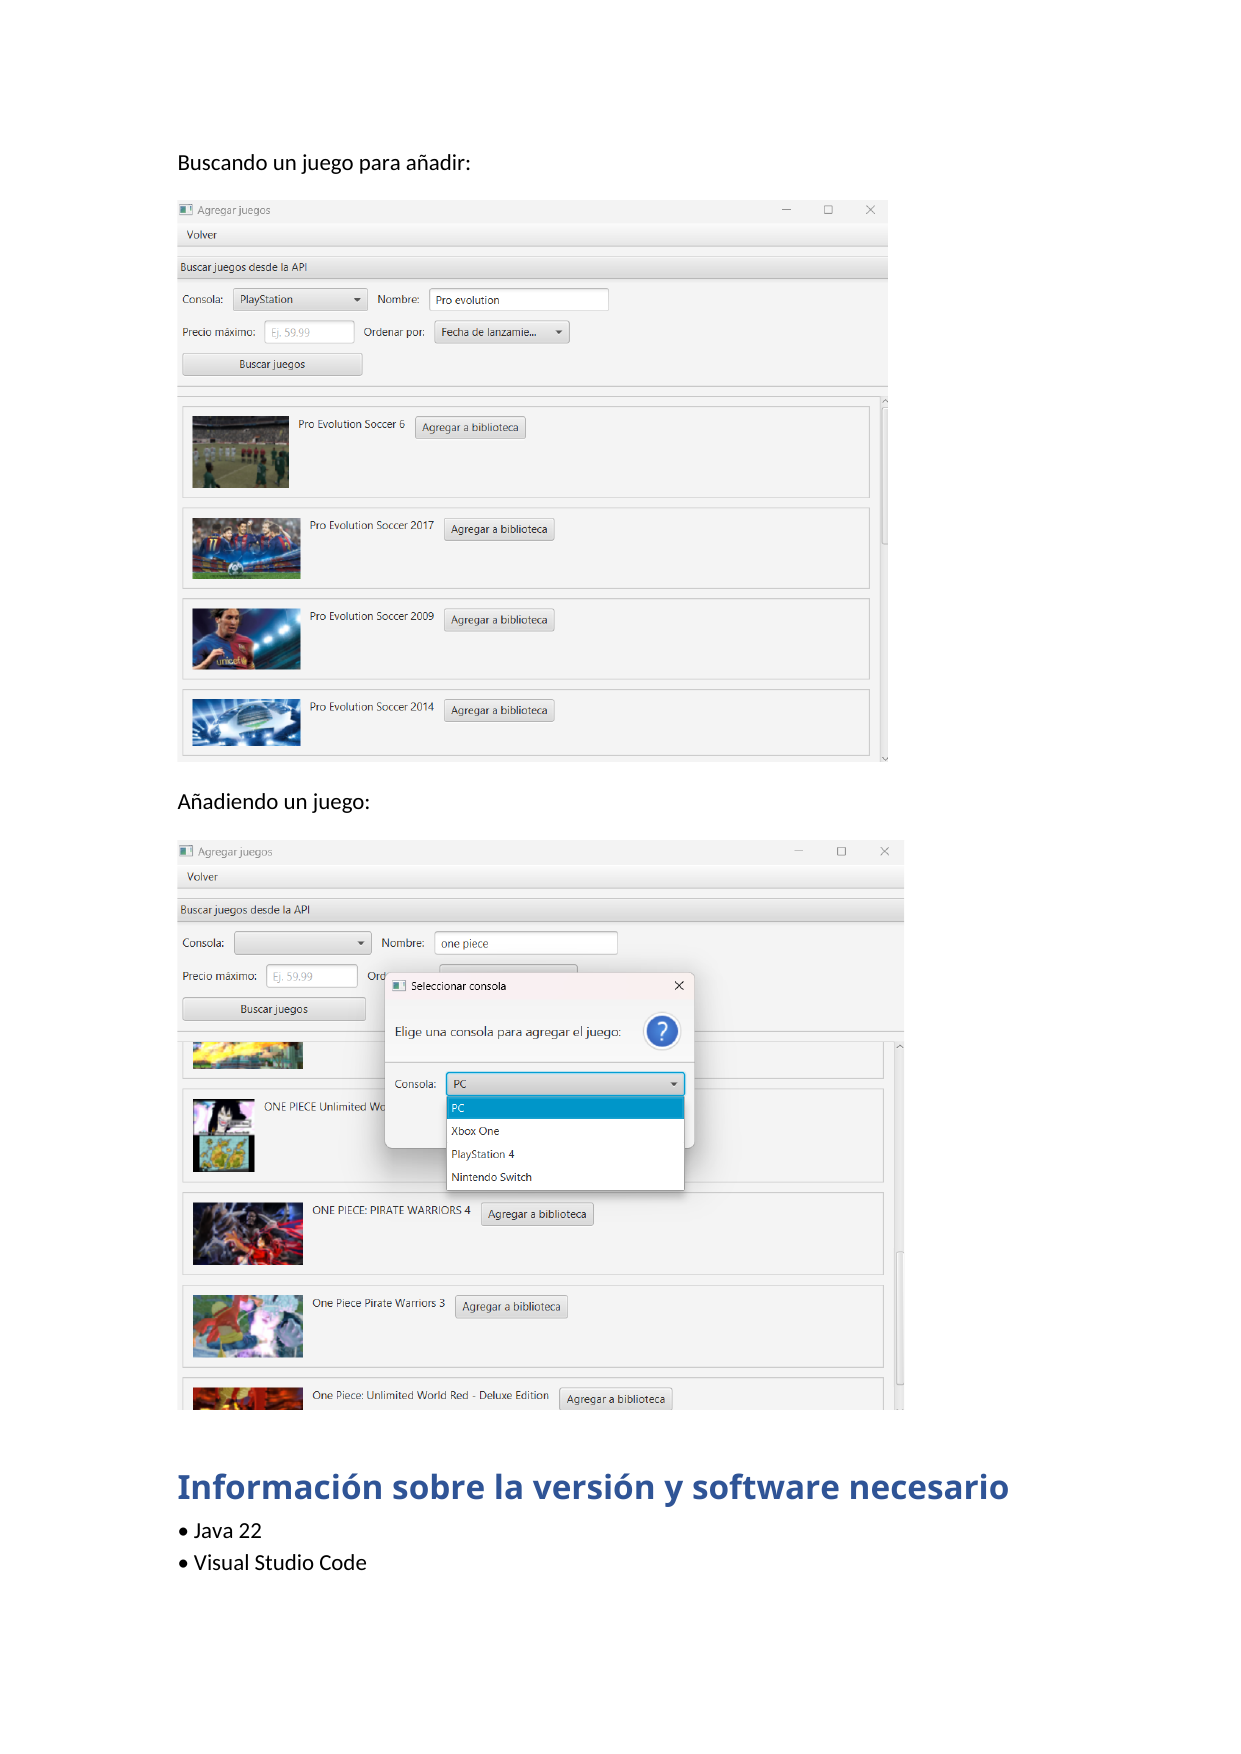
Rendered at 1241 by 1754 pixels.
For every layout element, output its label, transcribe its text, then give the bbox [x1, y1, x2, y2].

picture [177, 840, 905, 1410]
text • Java 22 • Visual Studio Code • Neon DB • Maven • GitHub • Scene Builder • Conexión a Internet para uso completo [177, 1516, 1063, 1576]
text Añadiendo un juego: [177, 787, 1063, 815]
text Buscando un juego para añadir: [177, 148, 1063, 176]
picture [177, 200, 888, 762]
subtitle Información sobre la versión y software necesario [177, 1464, 1063, 1509]
